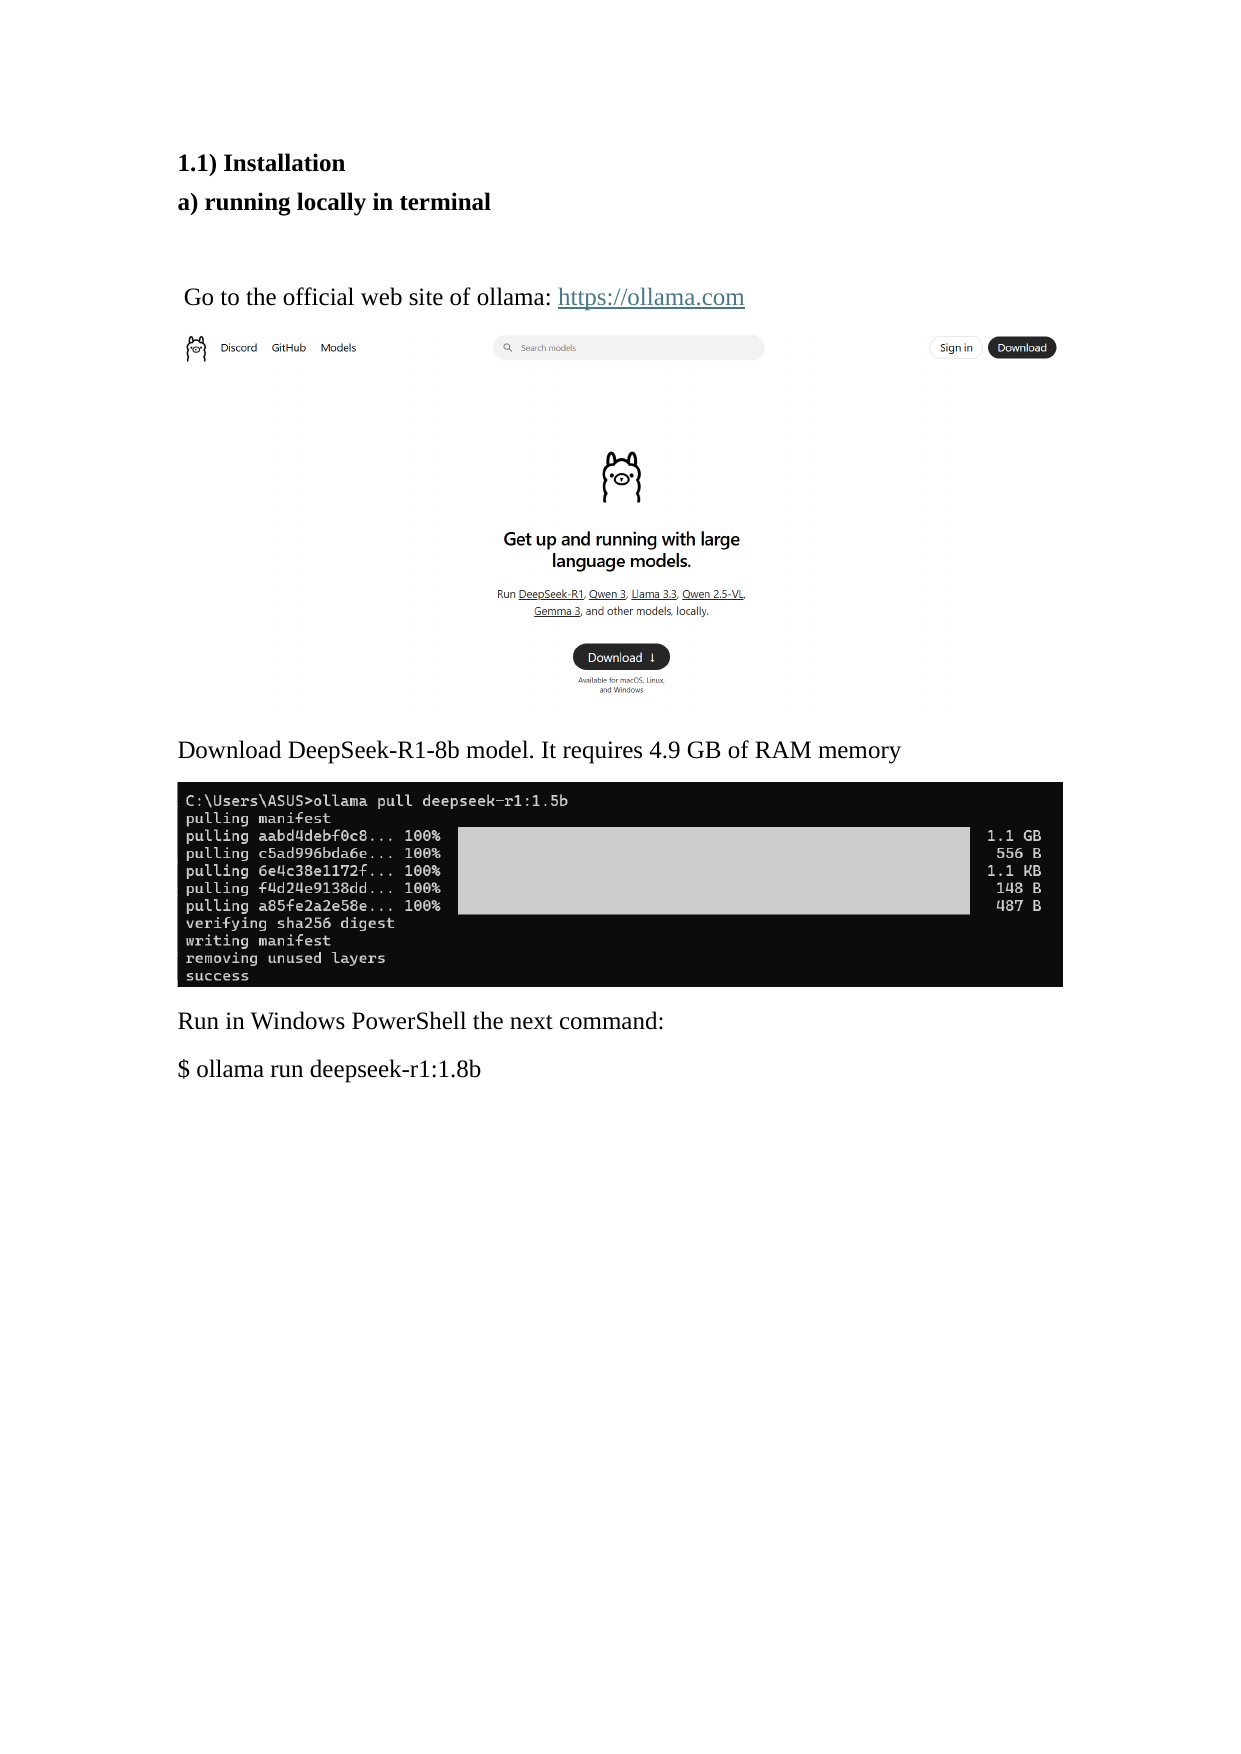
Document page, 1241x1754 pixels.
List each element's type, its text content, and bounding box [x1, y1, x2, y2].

picture [177, 782, 1063, 987]
text a) running locally in terminal [177, 187, 1063, 216]
text $ ollama run deepseek-r1:1.8b [177, 1054, 1063, 1082]
picture [177, 330, 1063, 716]
text Go to the official web site of ollama: https://ollama.com [177, 282, 1063, 311]
text Run in Windows PowerShell the next command: [177, 1006, 1063, 1035]
subtitle 1.1) Installation [177, 148, 1063, 176]
text Download DeepSeek-R1-8b model. It requires 4.9 GB of RAM memory [177, 735, 1063, 763]
